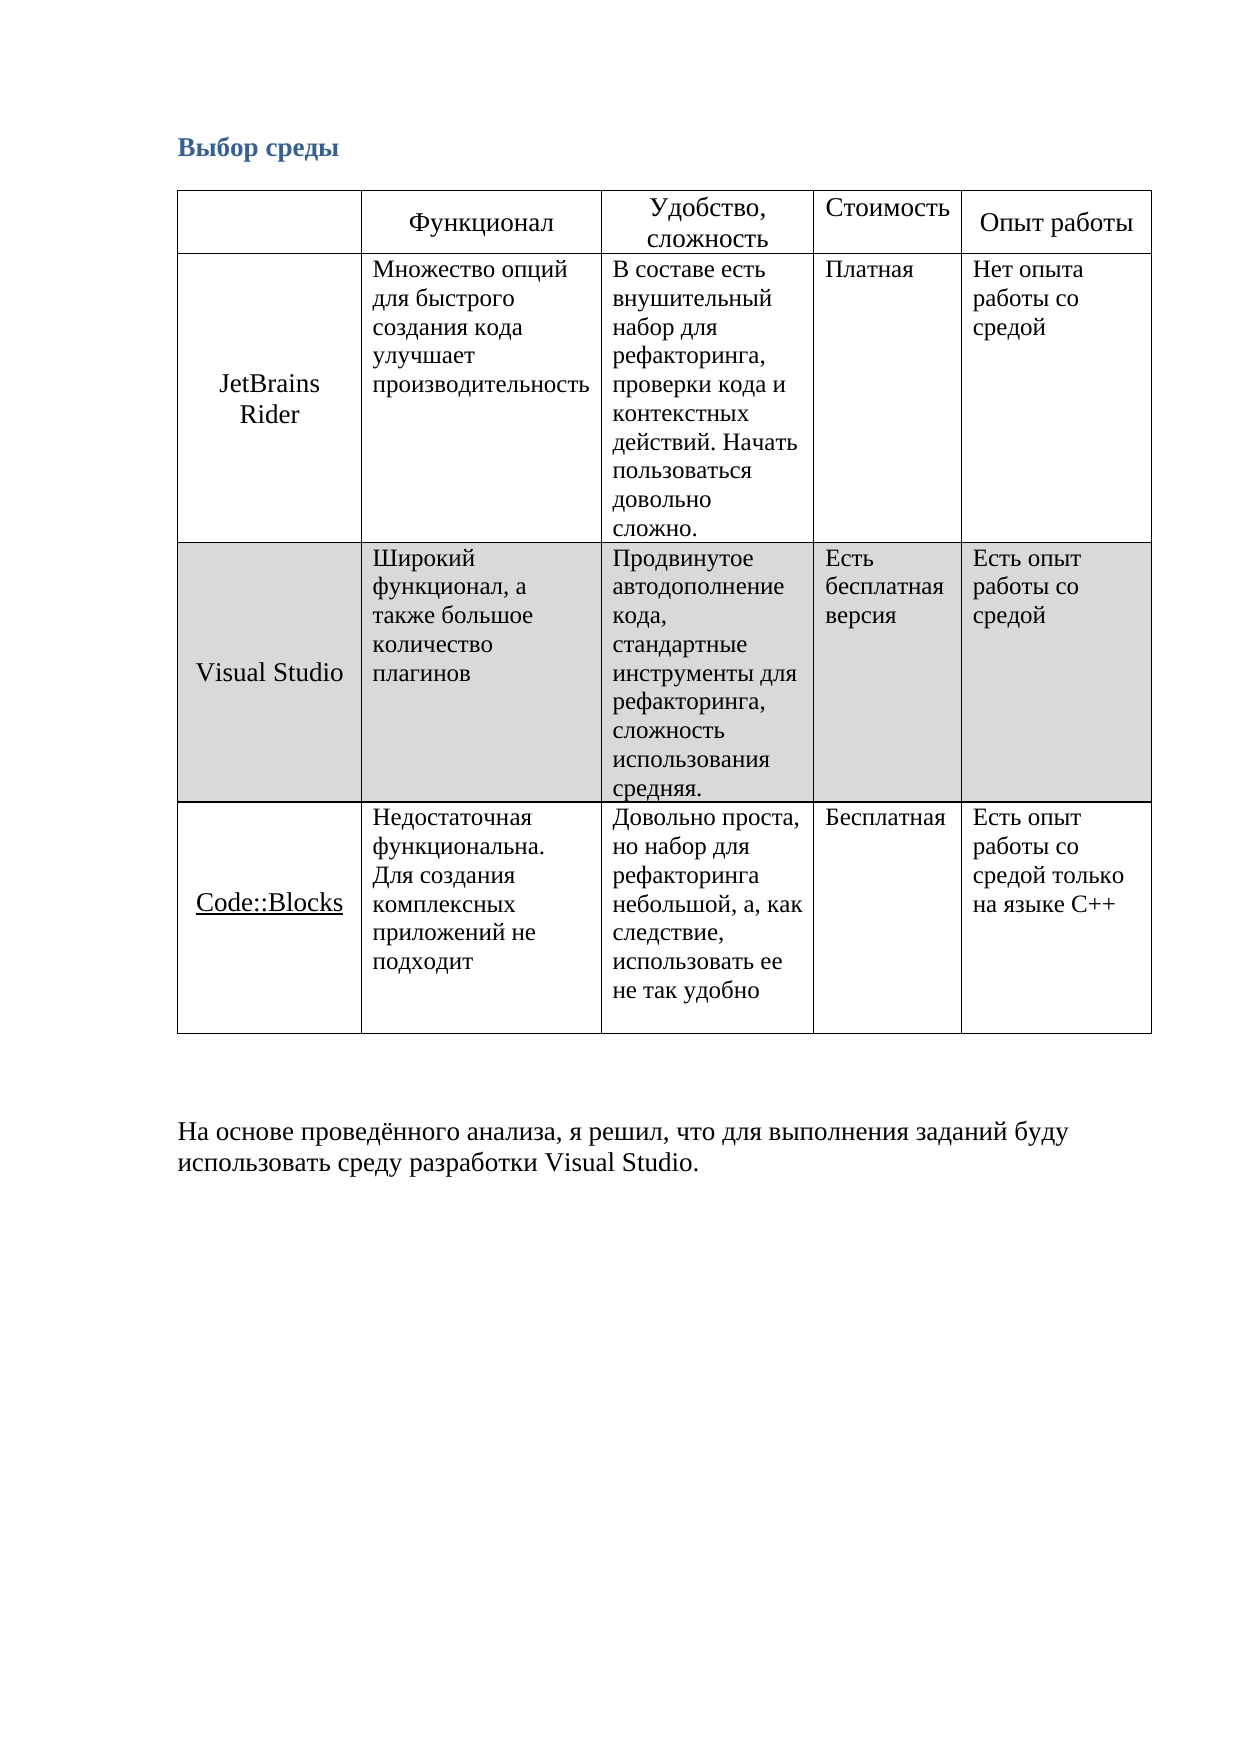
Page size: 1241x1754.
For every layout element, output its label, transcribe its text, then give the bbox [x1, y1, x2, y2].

table_cell Бесплатная [814, 803, 961, 1032]
table_cell Довольно проста, но набор для рефакторинга небольшой, а, как следствие, использовать ее не так удобно [602, 803, 813, 1032]
table_cell Есть бесплатная версия [814, 543, 961, 801]
table_header Стоимость [814, 191, 961, 253]
table_cell Широкий функционал, а также большое количество плагинов [362, 543, 601, 801]
table_cell Нет опыта работы со средой [962, 254, 1151, 542]
text На основе проведённого анализа, я решил, что для выполнения заданий буду использовать среду разработки Visual Studio. [177, 1115, 1152, 1177]
table_header [178, 191, 361, 253]
table_header Функционал [362, 191, 601, 253]
table_cell В составе есть внушительный набор для рефакторинга, проверки кода и контекстных действий. Начать пользоваться довольно сложно. [602, 254, 813, 542]
table_cell Недостаточная функциональна. Для создания комплексных приложений не подходит [362, 803, 601, 1032]
table_cell Code::Blocks [178, 803, 361, 1032]
table_cell JetBrains Rider [178, 254, 361, 542]
table_cell Платная [814, 254, 961, 542]
table_cell Продвинутое автодополнение кода, стандартные инструменты для рефакторинга, сложность использования средняя. [602, 543, 813, 801]
table_cell Множество опций для быстрого создания кода улучшает производительность [362, 254, 601, 542]
table_cell Есть опыт работы со средой [962, 543, 1151, 801]
table_header Опыт работы [962, 191, 1151, 253]
table_cell Есть опыт работы со средой только на языке C++ [962, 803, 1151, 1032]
subtitle Выбор среды [177, 131, 1152, 162]
table_cell Visual Studio [178, 543, 361, 801]
table_header Удобство, сложность [602, 191, 813, 253]
